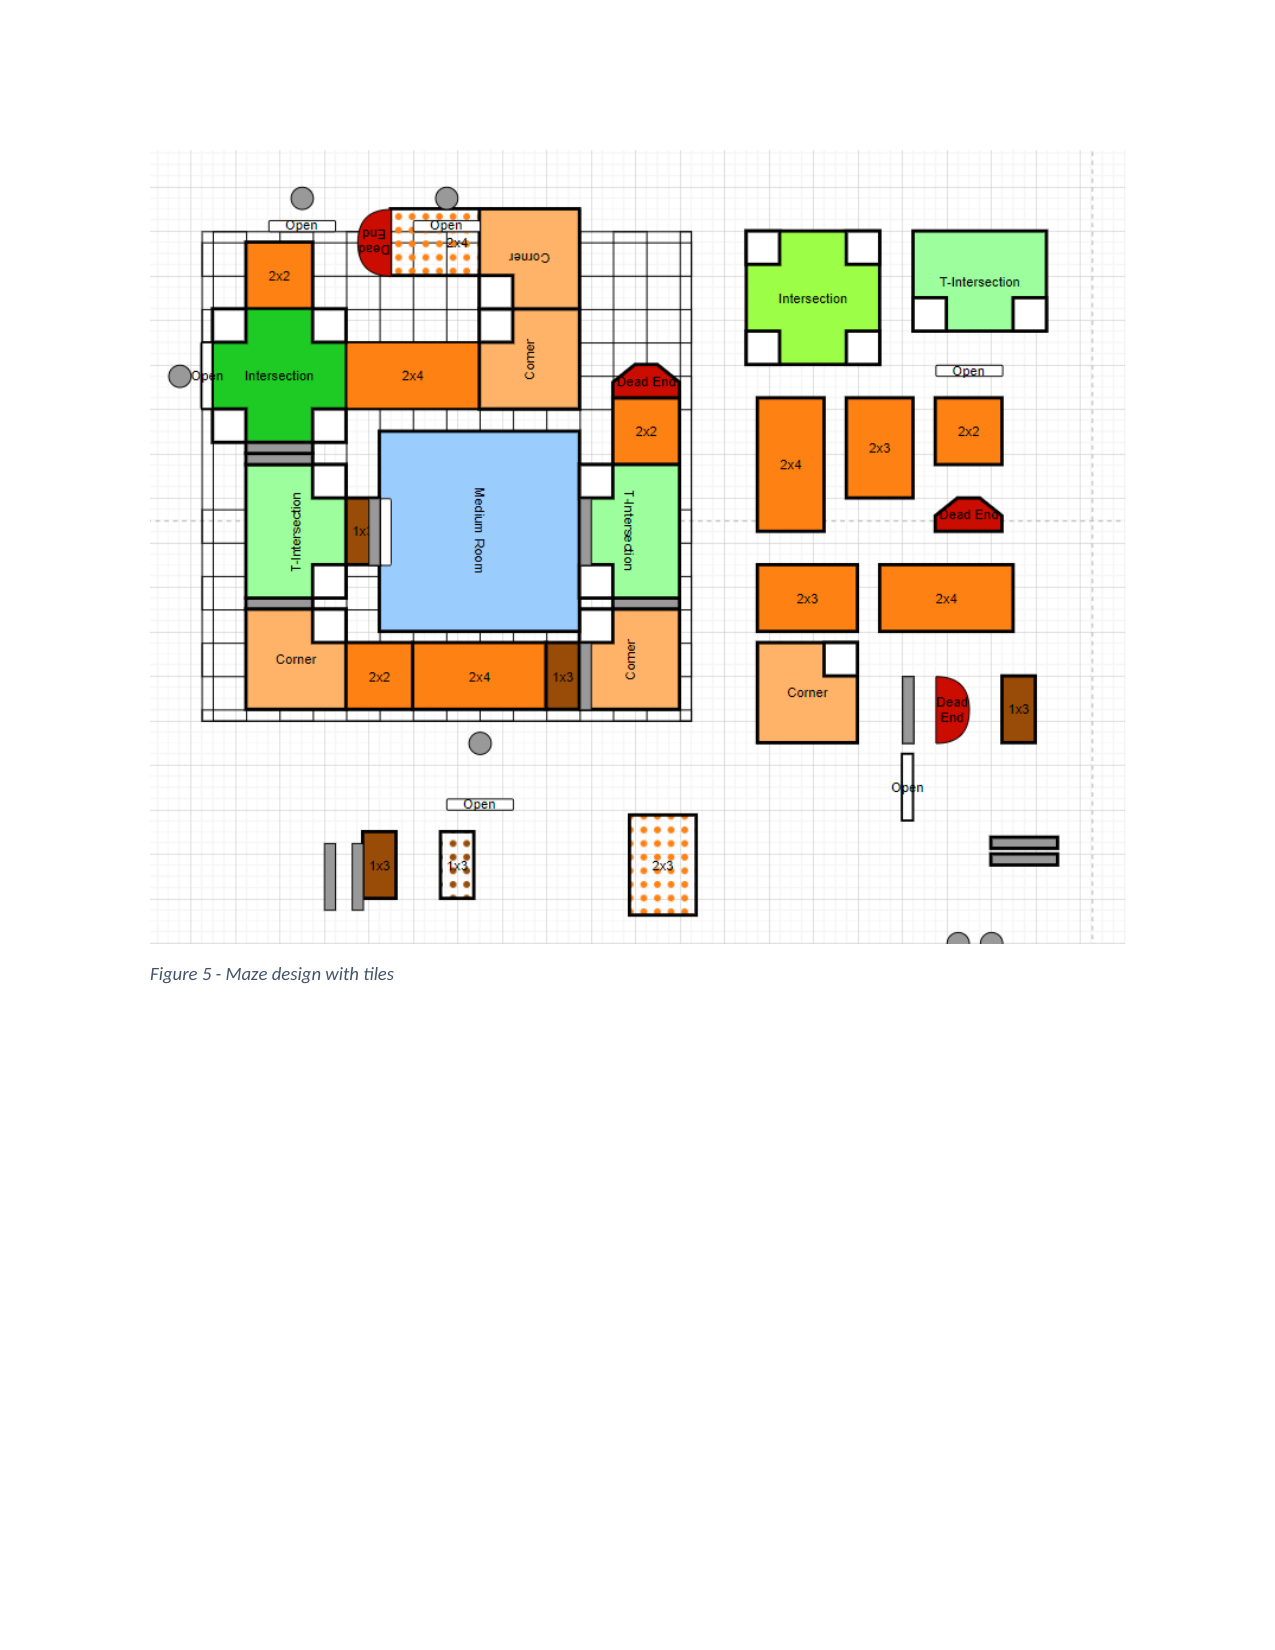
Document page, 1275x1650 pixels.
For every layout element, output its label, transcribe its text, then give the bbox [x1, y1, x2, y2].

picture [150, 150, 1125, 944]
text Figure - Maze design with tiles [150, 963, 1125, 986]
